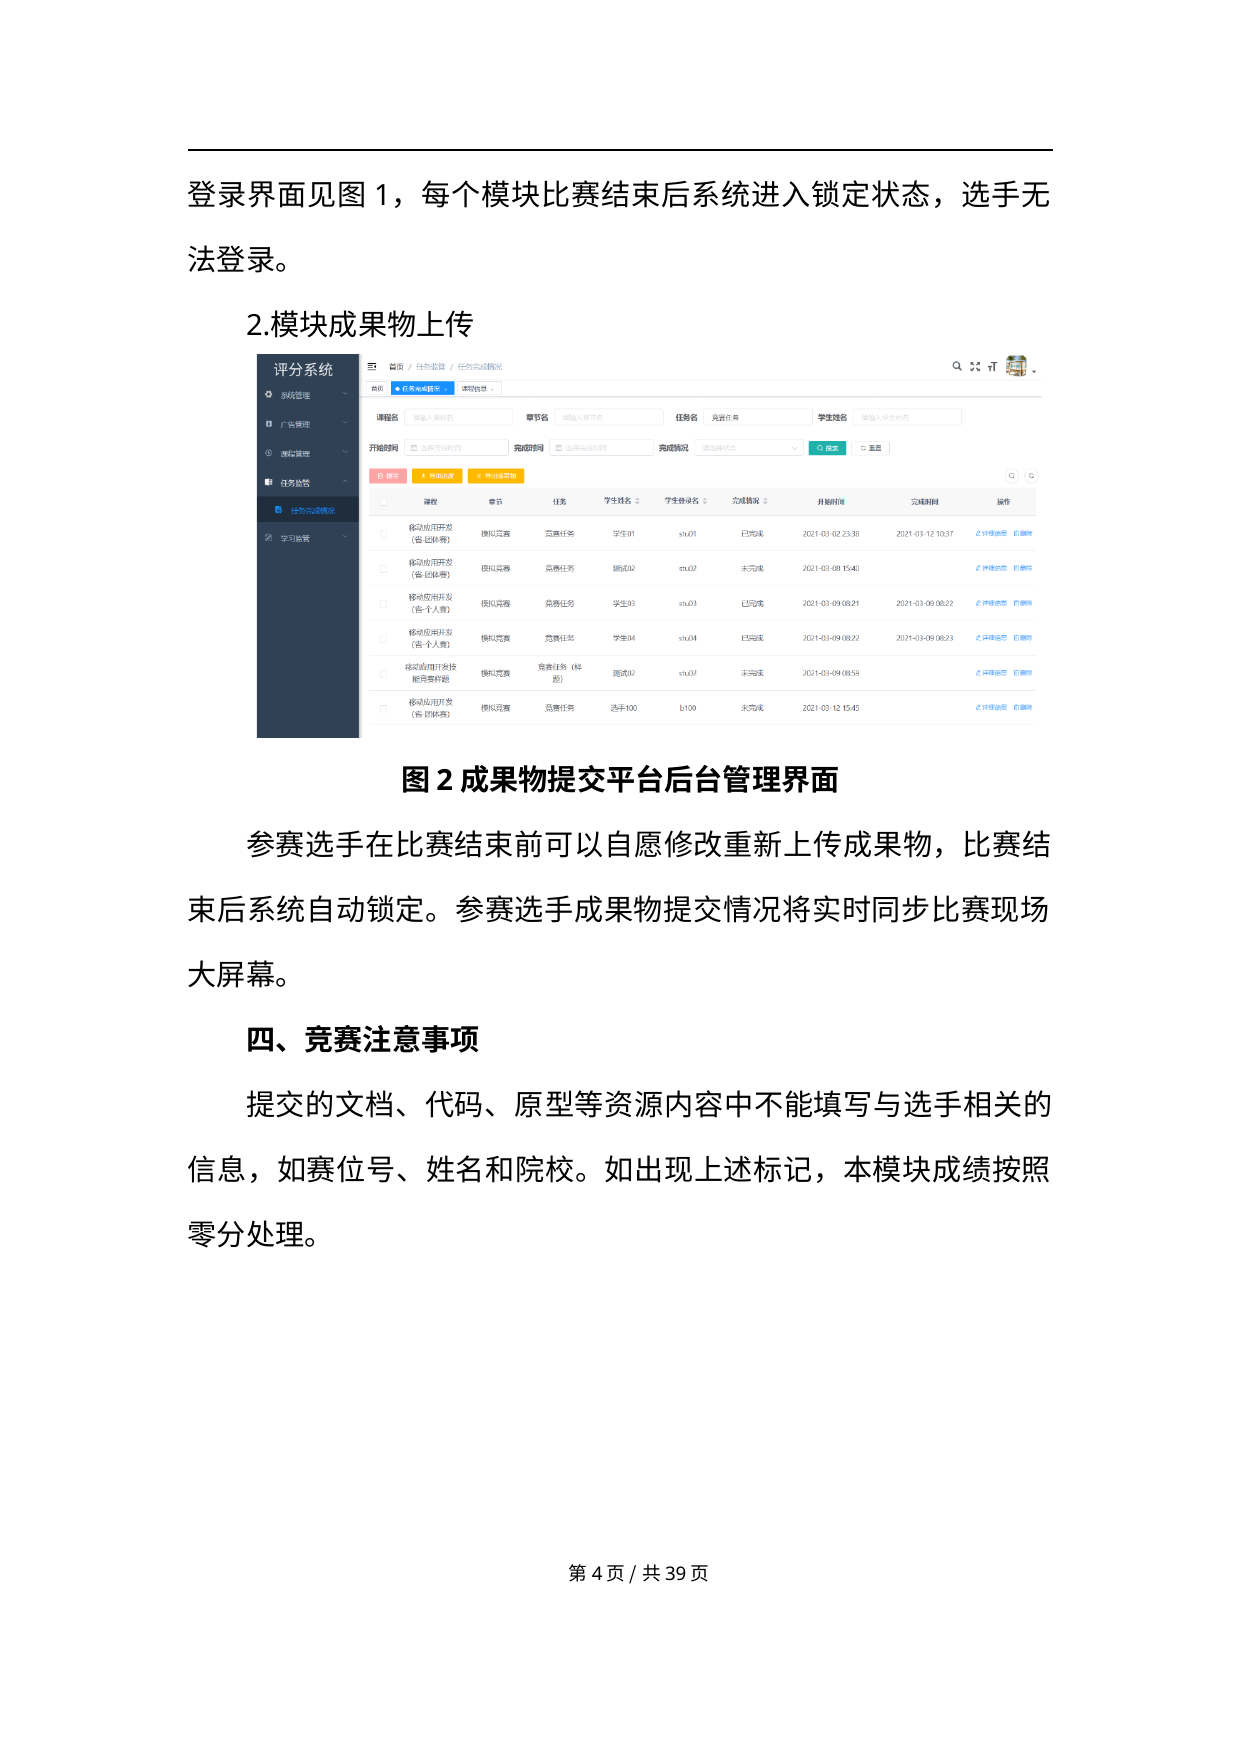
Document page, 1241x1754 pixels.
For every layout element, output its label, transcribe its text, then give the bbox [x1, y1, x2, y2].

text 提交的文档、代码、原型等资源内容中不能填写与选手相关的信息，如赛位号、姓名和院校。如出现上述标记，本模块成绩按照零分处理。 [187, 1070, 1053, 1265]
text 2.模块成果物上传 [187, 290, 1053, 355]
text 参赛选手在比赛结束前可以自愿修改重新上传成果物，比赛结束后系统自动锁定。参赛选手成果物提交情况将实时同步比赛现场大屏幕。 [187, 810, 1053, 1005]
subtitle 四、竞赛注意事项 [187, 1005, 1053, 1070]
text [187, 160, 1053, 290]
picture [256, 354, 1042, 738]
